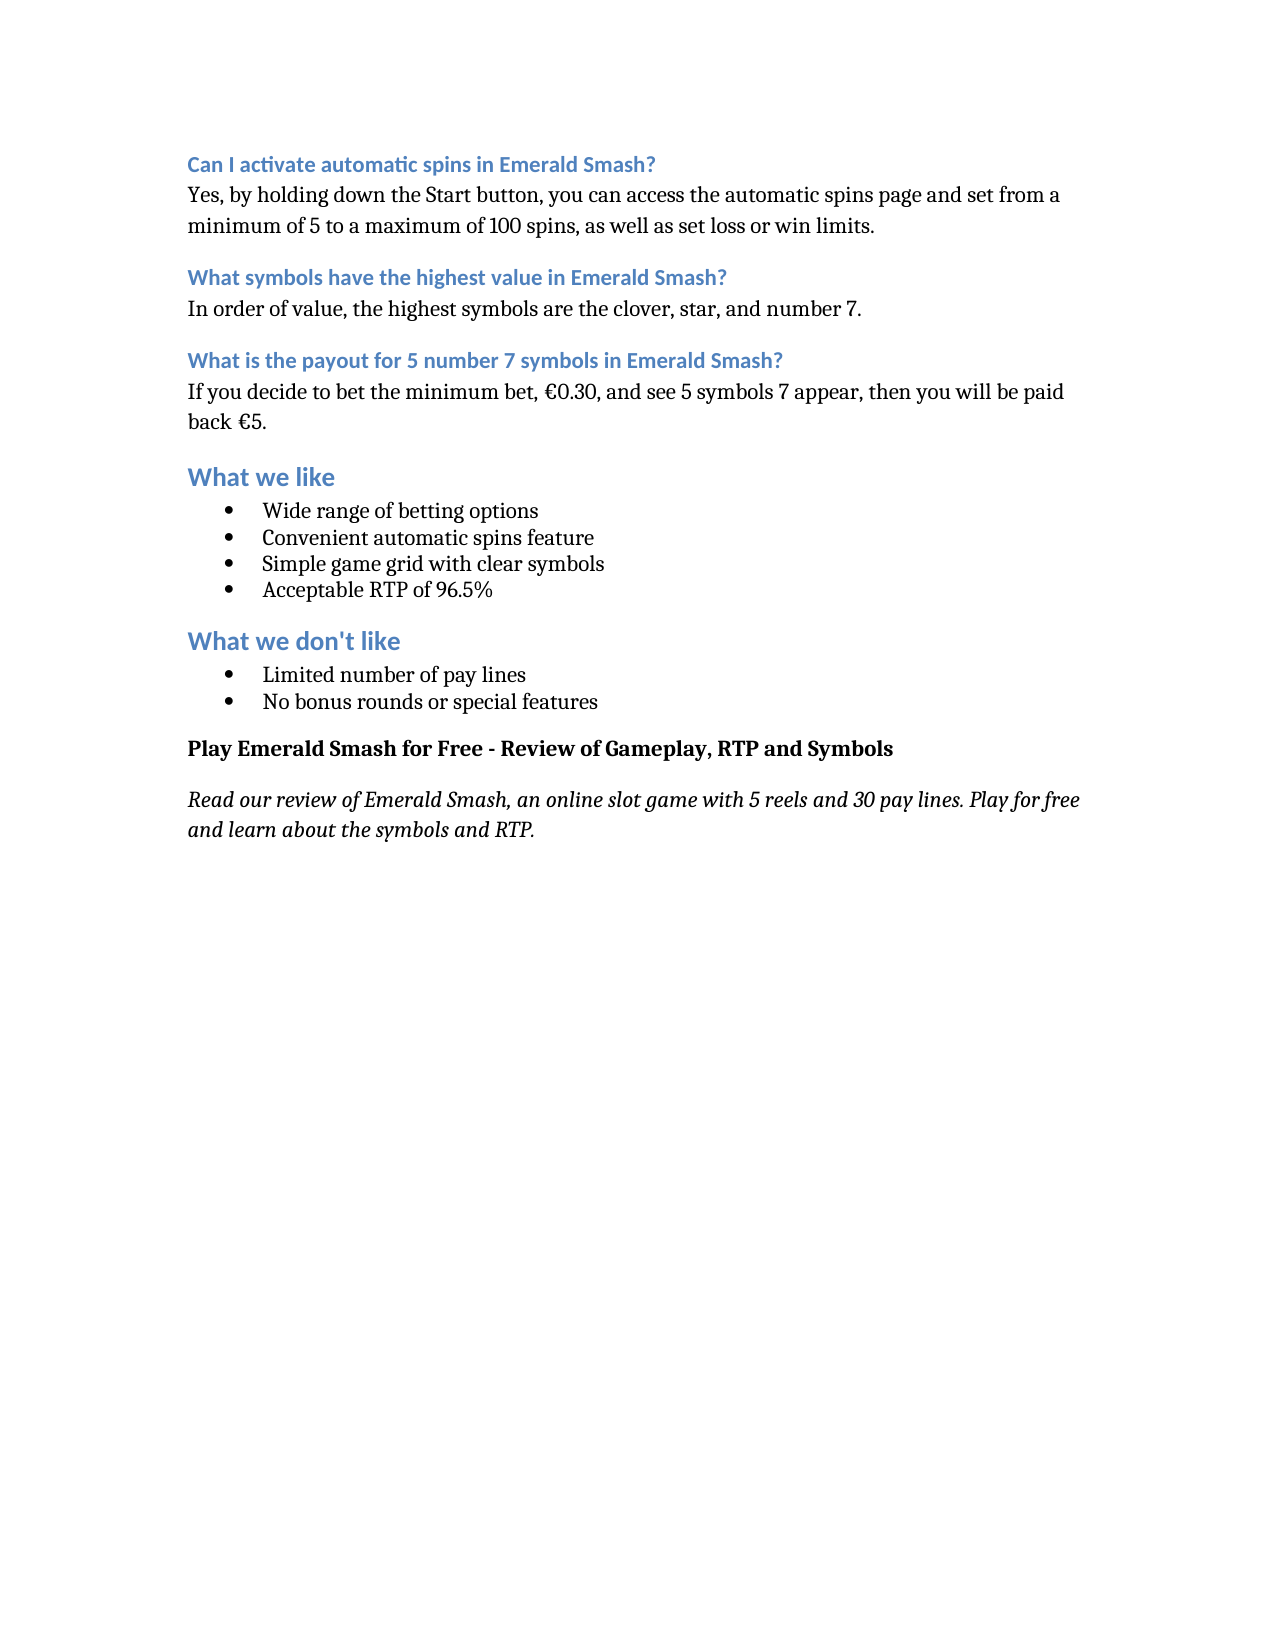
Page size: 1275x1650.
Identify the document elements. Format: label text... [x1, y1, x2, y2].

list Convenient automatic spins feature [225, 524, 1087, 551]
subtitle What we like [187, 460, 1087, 493]
text If you decide to bet the minimum bet, €0.30, and see 5 symbols 7 appear, then you will be paid back €5. [187, 379, 1087, 435]
text Yes, by holding down the Start button, you can access the automatic spins page and set from a minimum of 5 to a maximum of 100 spins, as well as set loss or win limits. [187, 182, 1087, 239]
list Wide range of betting options [225, 498, 1087, 524]
subtitle What is the payout for 5 number 7 symbols in Emerald Smash? [187, 347, 1087, 375]
text Play Emerald Smash for Free - Review of Gameplay, RTP and Symbols [187, 736, 1087, 762]
list No bonus rounds or special features [225, 688, 1087, 715]
subtitle What we don't like [187, 624, 1087, 657]
list Limited number of pay lines [225, 662, 1087, 688]
list Simple game grid with clear symbols [225, 551, 1087, 577]
subtitle Can I activate automatic spins in Emerald Smash? [187, 150, 1087, 178]
text In order of value, the highest symbols are the clover, star, and number 7. [187, 296, 1087, 322]
text Read our review of Emerald Smash, an online slot game with 5 reels and 30 pay lines. Play for free and learn about the symbols and RTP. [187, 787, 1087, 843]
list Acceptable RTP of 96.5% [225, 577, 1087, 603]
subtitle What symbols have the highest value in Emerald Smash? [187, 263, 1087, 291]
